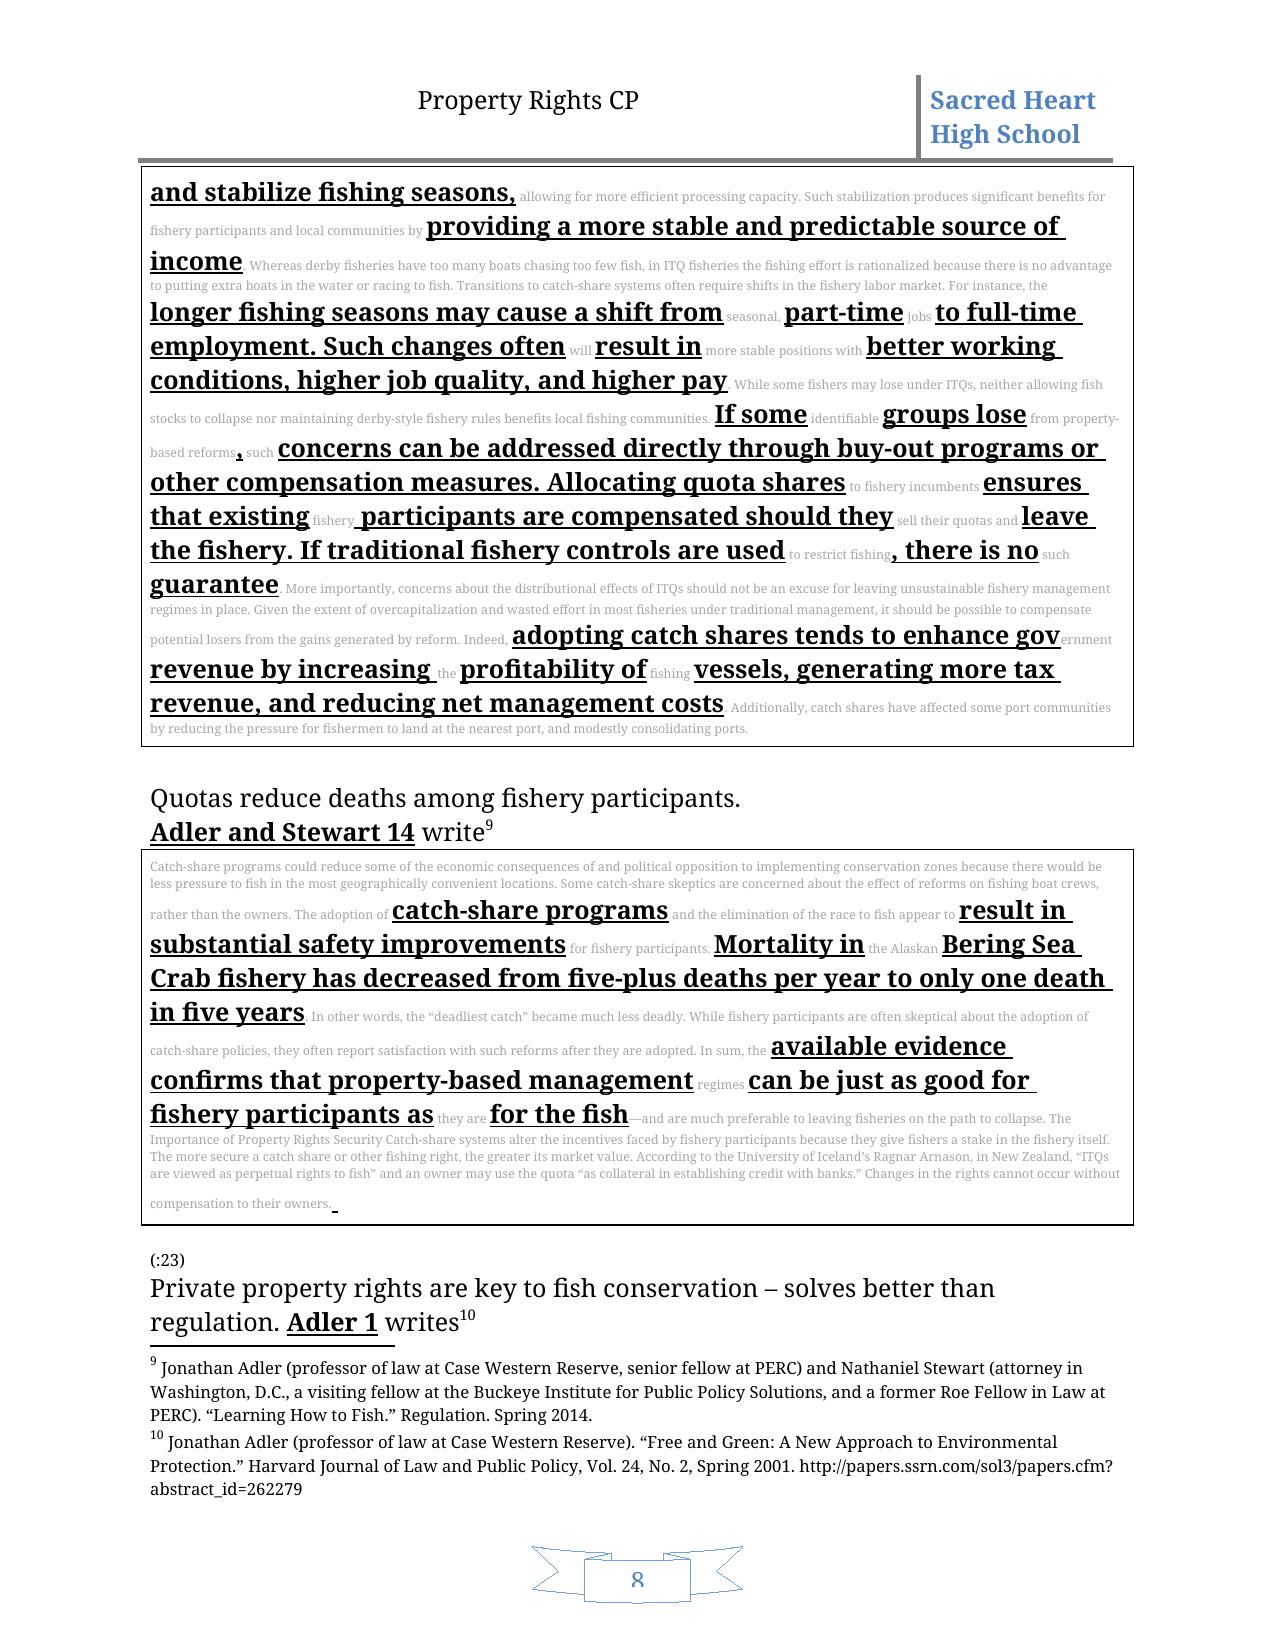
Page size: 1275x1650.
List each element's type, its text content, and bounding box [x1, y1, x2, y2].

text Private property rights are key to fish conservation – solves better than regulation. Adler 1 writes [150, 1271, 1125, 1339]
text Adler and Stewart 14 write [150, 815, 1125, 849]
text Catch-share programs could reduce some of the economic consequences of and political opposition to implementing conservation zones because there would be less pressure to fish in the most geographically convenient locations. Some catch-share skeptics are concerned about the effect of reforms on fishing boat crews, rather than the owners. The adoption of catch-share programs and the elimination of the race to fish appear to result in substantial safety improvements for fishery participants. Mortality in the Alaskan Bering Sea Crab fishery has decreased from five-plus deaths per year to only one death in five years. In other words, the “deadliest catch” became much less deadly. While fishery participants are often skeptical about the adoption of catch-share policies, they often report satisfaction with such reforms after they are adopted. In sum, the available evidence confirms that property-based management regimes can be just as good for fishery participants as they are for the fish—and are much preferable to leaving fisheries on the path to collapse. The Importance of Property Rights Security Catch-share systems alter the incentives faced by fishery participants because they give fishers a stake in the fishery itself. The more secure a catch share or other fishing right, the greater its market value. According to the University of Iceland’s Ragnar Arnason, in New Zealand, “ITQs are viewed as perpetual rights to fish” and an owner may use the quota “as collateral in establishing credit with banks.” Changes in the rights cannot occur without compensation to their owners. [142, 850, 1133, 1224]
text Quotas reduce deaths among fishery participants. [150, 781, 1125, 815]
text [142, 167, 1133, 746]
text (:23) [150, 1248, 1125, 1271]
